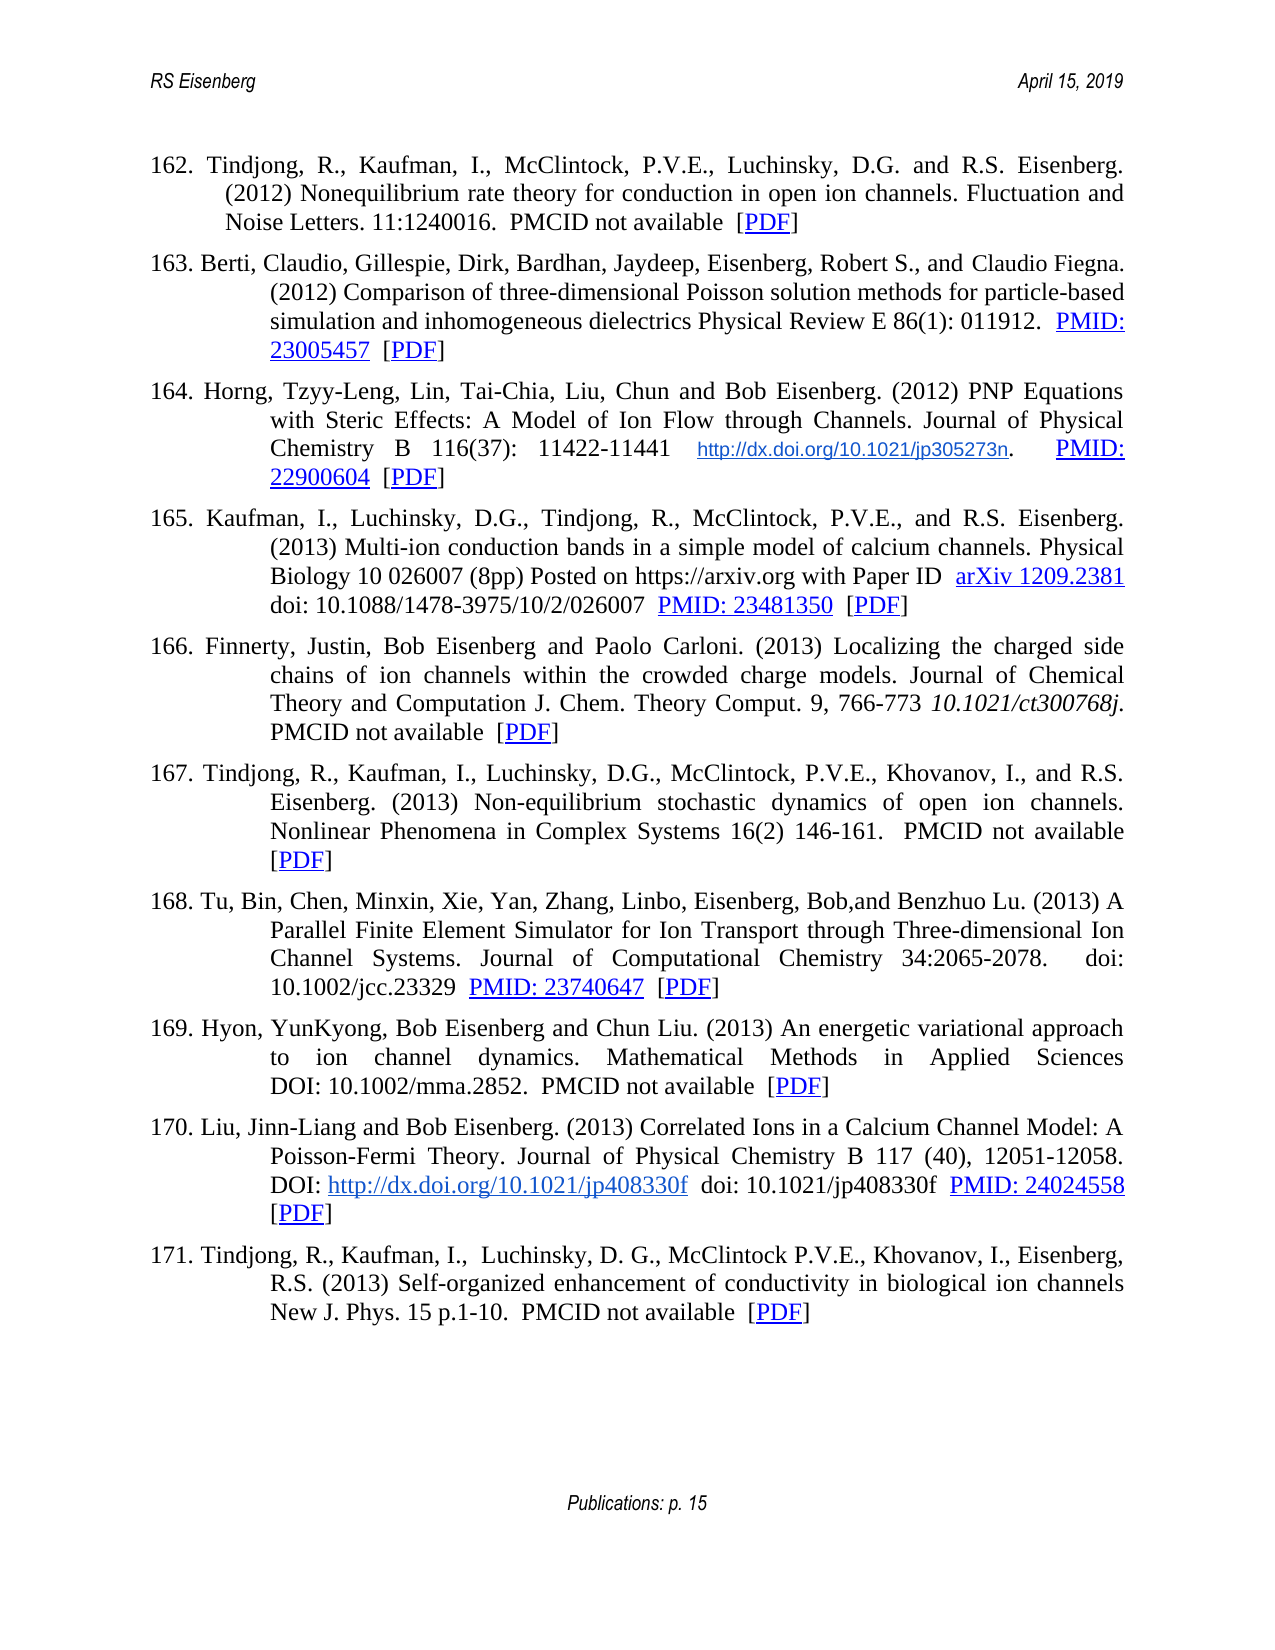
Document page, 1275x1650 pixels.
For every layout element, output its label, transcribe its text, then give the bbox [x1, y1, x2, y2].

text 163. Berti, Claudio, Gillespie, Dirk, Bardhan, Jaydeep, Eisenberg, Robert S., and Claudio Fiegna. (2012) Comparison of three-dimensional Poisson solution methods for particle-based simulation and inhomogeneous dielectrics Physical Review E 86(1): 011912. PMID: 23005457 [PDF] [150, 248, 1125, 363]
text 170. Liu, Jinn-Liang and Bob Eisenberg. (2013) Correlated Ions in a Calcium Channel Model: A Poisson-Fermi Theory. Journal of Physical Chemistry B 117 (40), 12051-12058. DOI: http://dx.doi.org/10.1021/jp408330f doi: 10.1021/jp408330f PMID: 24024558 [PDF] [150, 1112, 1125, 1227]
text 171. Tindjong, R., Kaufman, I., Luchinsky, D. G., McClintock P.V.E., Khovanov, I., Eisenberg, R.S. (2013) Self-organized enhancement of conductivity in biological ion channels New J. Phys. 15 p.1-10. PMCID not available [PDF] [150, 1240, 1125, 1326]
text 164. Horng, Tzyy-Leng, Lin, Tai-Chia, Liu, Chun and Bob Eisenberg. (2012) PNP Equations with Steric Effects: A Model of Ion Flow through Channels. Journal of Physical Chemistry B 116(37): 11422-11441 http://dx.doi.org/10.1021/jp305273n. PMID: 22900604 [PDF] [150, 376, 1125, 491]
text 165. Kaufman, I., Luchinsky, D.G., Tindjong, R., McClintock, P.V.E., and R.S. Eisenberg. (2013) Multi-ion conduction bands in a simple model of calcium channels. Physical Biology 10 026007 (8pp) Posted on https://arxiv.org with Paper ID arXiv 1209.2381 doi: 10.1088/1478-3975/10/2/026007 PMID: 23481350 [PDF] [150, 503, 1125, 618]
text 162. Tindjong, R., Kaufman, I., McClintock, P.V.E., Luchinsky, D.G. and R.S. Eisenberg. (2012) Nonequilibrium rate theory for conduction in open ion channels. Fluctuation and Noise Letters. 11:1240016. PMCID not available [PDF] [150, 150, 1125, 236]
text 169. Hyon, YunKyong, Bob Eisenberg and Chun Liu. (2013) An energetic variational approach to ion channel dynamics. Mathematical Methods in Applied Sciences DOI: 10.1002/mma.2852. PMCID not available [PDF] [150, 1013, 1125, 1100]
text 166. Finnerty, Justin, Bob Eisenberg and Paolo Carloni. (2013) Localizing the charged side chains of ion channels within the crowded charge models. Journal of Chemical Theory and Computation J. Chem. Theory Comput. 9, 766-773 10.1021/ct300768j. PMCID not available [PDF] [150, 631, 1125, 746]
text 168. Tu, Bin, Chen, Minxin, Xie, Yan, Zhang, Linbo, Eisenberg, Bob,and Benzhuo Lu. (2013) A Parallel Finite Element Simulator for Ion Transport through Three-dimensional Ion Channel Systems. Journal of Computational Chemistry 34:2065-2078. doi: 10.1002/jcc.23329 PMID: 23740647 [PDF] [150, 886, 1125, 1001]
text 167. Tindjong, R., Kaufman, I., Luchinsky, D.G., McClintock, P.V.E., Khovanov, I., and R.S. Eisenberg. (2013) Non-equilibrium stochastic dynamics of open ion channels. Nonlinear Phenomena in Complex Systems 16(2) 146-161. PMCID not available [PDF] [150, 758, 1125, 873]
